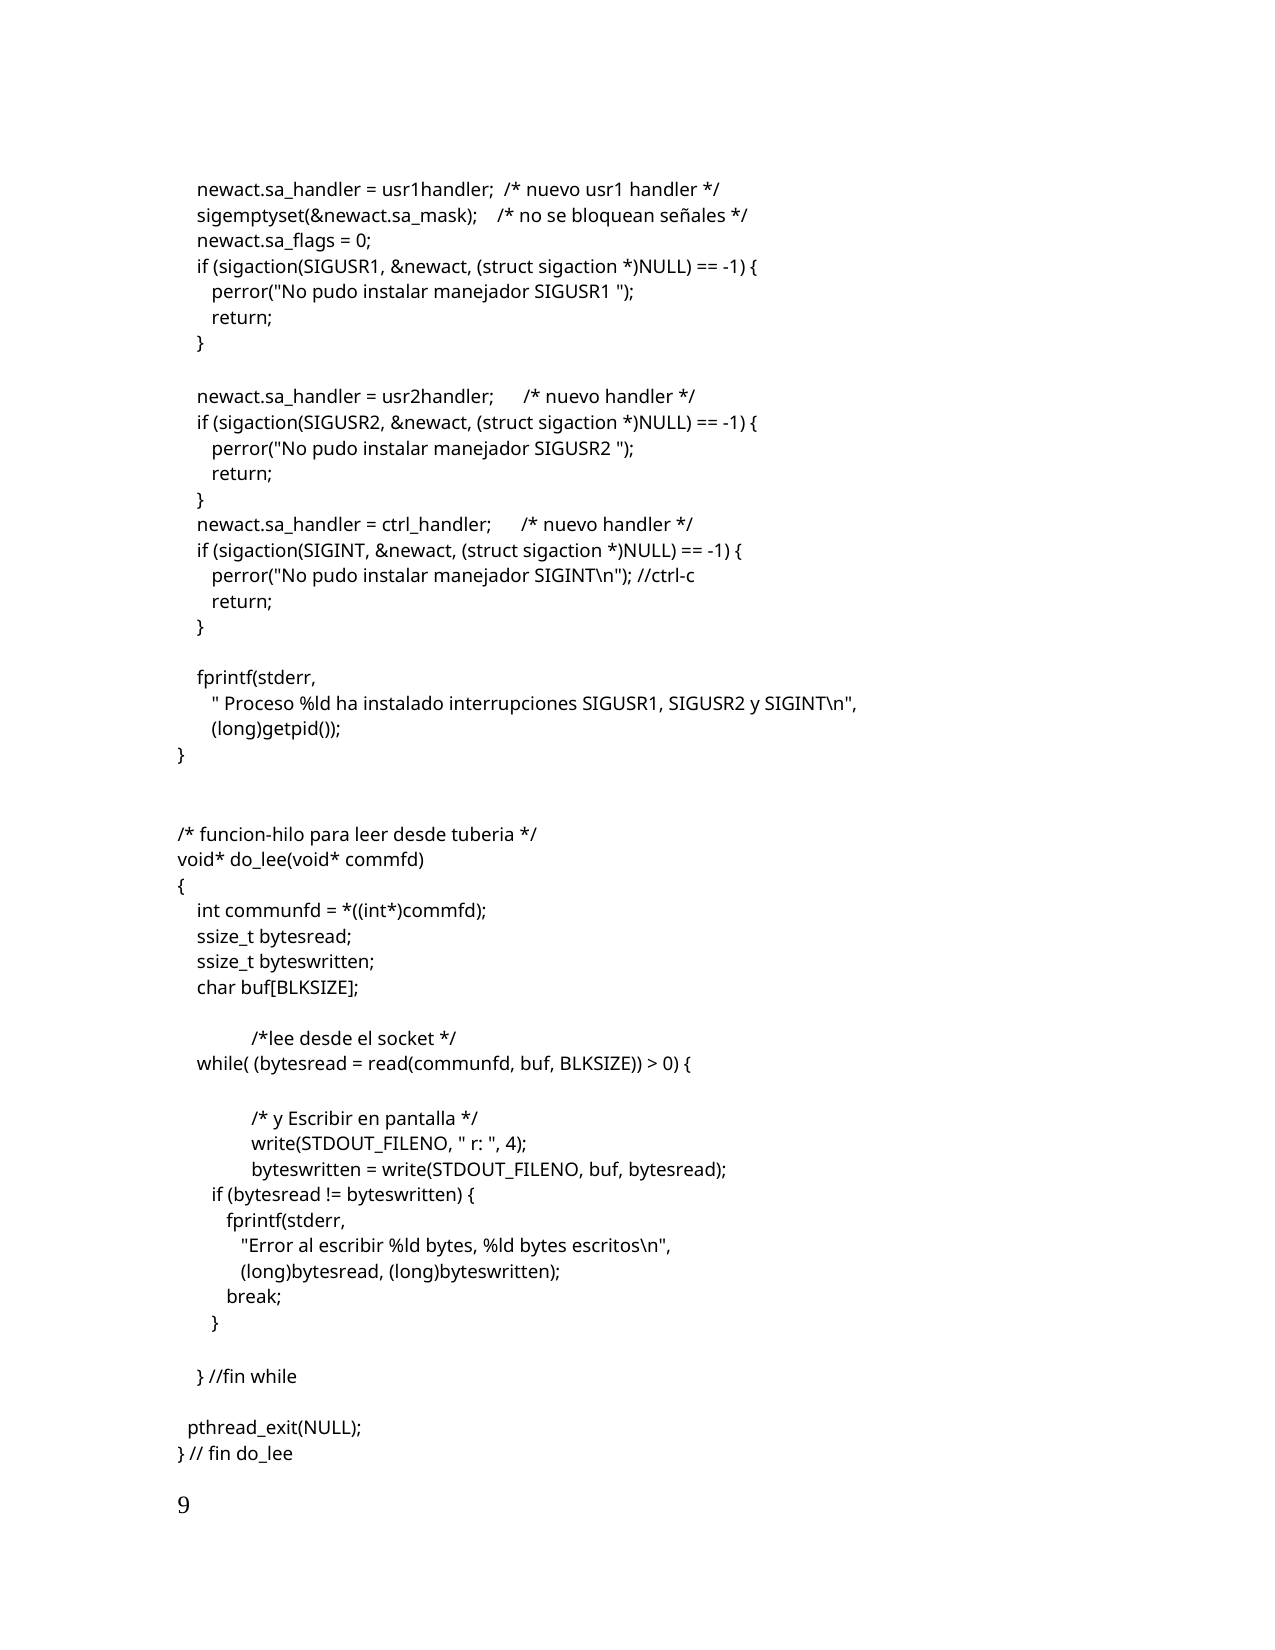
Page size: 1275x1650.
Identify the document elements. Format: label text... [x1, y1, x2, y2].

text /* y Escribir en pantalla */ [177, 1105, 1098, 1130]
text int communfd = *((int*)commfd); [177, 897, 1098, 923]
text if (sigaction(SIGUSR2, &newact, (struct sigaction *)NULL) == -1) { [177, 409, 1098, 435]
text perror("No pudo instalar manejador SIGUSR1 "); [177, 278, 1098, 304]
text write(STDOUT_FILENO, " r: ", 4); [177, 1130, 1098, 1156]
text if (bytesread != byteswritten) { [177, 1181, 1098, 1207]
text perror("No pudo instalar manejador SIGINT\n"); //ctrl-c [177, 562, 1098, 588]
text " Proceso %ld ha instalado interrupciones SIGUSR1, SIGUSR2 y SIGINT\n", [177, 690, 1098, 716]
text "Error al escribir %ld bytes, %ld bytes escritos\n", [177, 1232, 1098, 1258]
text newact.sa_handler = usr2handler; /* nuevo handler */ [177, 384, 1098, 409]
text newact.sa_flags = 0; [177, 227, 1098, 253]
text } [177, 741, 1098, 767]
text char buf[BLKSIZE]; [177, 974, 1098, 999]
text } [177, 613, 1098, 639]
text fprintf(stderr, [177, 1207, 1098, 1232]
text { [177, 872, 1098, 897]
text } [177, 1309, 1098, 1334]
text perror("No pudo instalar manejador SIGUSR2 "); [177, 435, 1098, 460]
text pthread_exit(NULL); [177, 1414, 1098, 1440]
text ssize_t byteswritten; [177, 948, 1098, 974]
text } [177, 329, 1098, 355]
text if (sigaction(SIGUSR1, &newact, (struct sigaction *)NULL) == -1) { [177, 253, 1098, 278]
text fprintf(stderr, [177, 664, 1098, 690]
text (long)bytesread, (long)byteswritten); [177, 1258, 1098, 1283]
text void* do_lee(void* commfd) [177, 846, 1098, 872]
text /*lee desde el socket */ [177, 1025, 1098, 1051]
text while( (bytesread = read(communfd, buf, BLKSIZE)) > 0) { [177, 1051, 1098, 1076]
text return; [177, 460, 1098, 486]
text return; [177, 588, 1098, 613]
text newact.sa_handler = usr1handler; /* nuevo usr1 handler */ [177, 176, 1098, 202]
text return; [177, 304, 1098, 329]
text ssize_t bytesread; [177, 923, 1098, 948]
text } [177, 486, 1098, 511]
text } //fin while [177, 1363, 1098, 1389]
text if (sigaction(SIGINT, &newact, (struct sigaction *)NULL) == -1) { [177, 537, 1098, 562]
text } // fin do_lee [177, 1440, 1098, 1465]
text break; [177, 1283, 1098, 1309]
text /* funcion-hilo para leer desde tuberia */ [177, 821, 1098, 846]
text (long)getpid()); [177, 716, 1098, 741]
text sigemptyset(&newact.sa_mask); /* no se bloquean señales */ [177, 202, 1098, 227]
text newact.sa_handler = ctrl_handler; /* nuevo handler */ [177, 511, 1098, 537]
text byteswritten = write(STDOUT_FILENO, buf, bytesread); [177, 1156, 1098, 1181]
